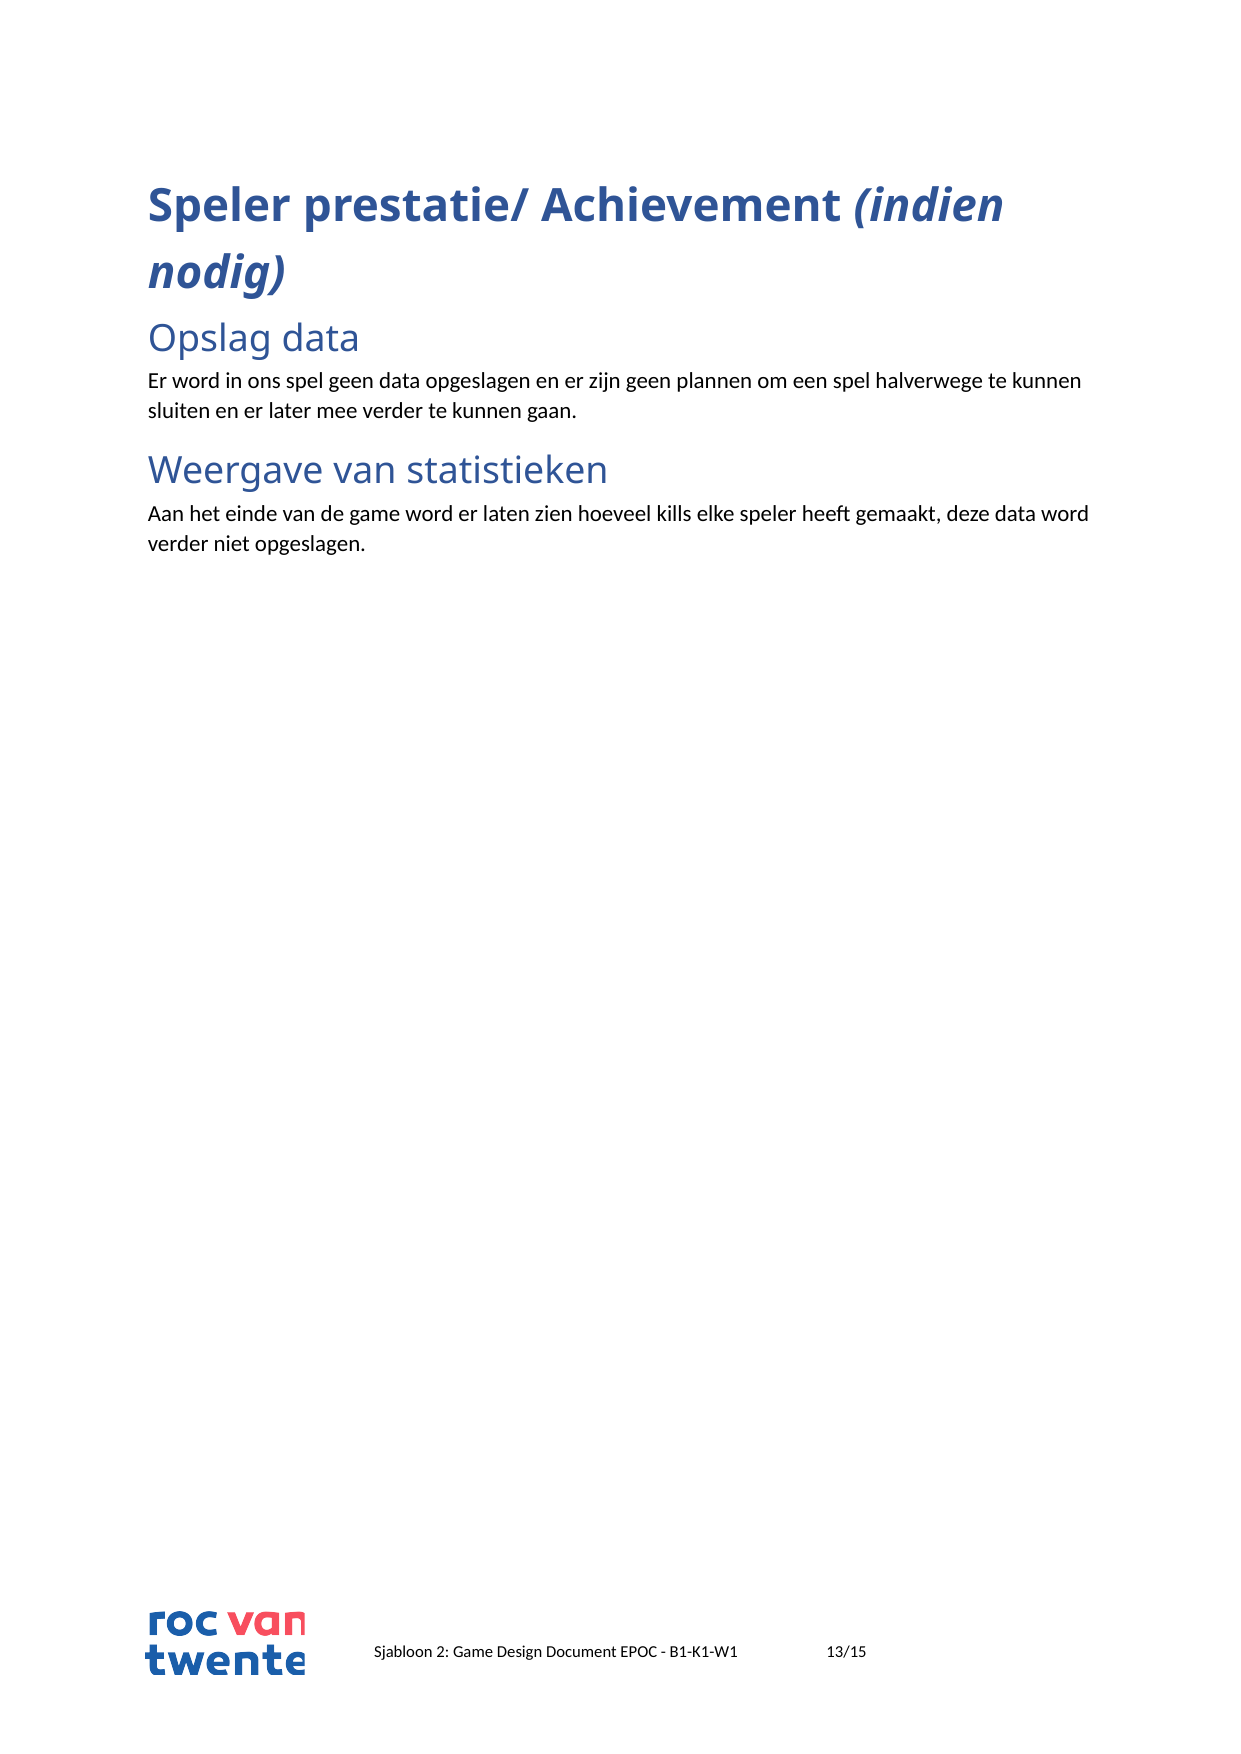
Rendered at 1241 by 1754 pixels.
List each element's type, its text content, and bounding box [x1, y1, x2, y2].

text Er word in ons spel geen data opgeslagen en er zijn geen plannen om een spel halverwege te kunnen sluiten en er later mee verder te kunnen gaan. [148, 366, 1093, 425]
picture [145, 1611, 305, 1674]
subtitle Speler prestatie/ Achievement (indien nodig) [148, 173, 1093, 302]
text Aan het einde van de game word er laten zien hoeveel kills elke speler heeft gemaakt, deze data word verder niet opgeslagen. [148, 499, 1093, 557]
subtitle Opslag data [148, 311, 1093, 362]
subtitle Weergave van statistieken [148, 443, 1093, 494]
